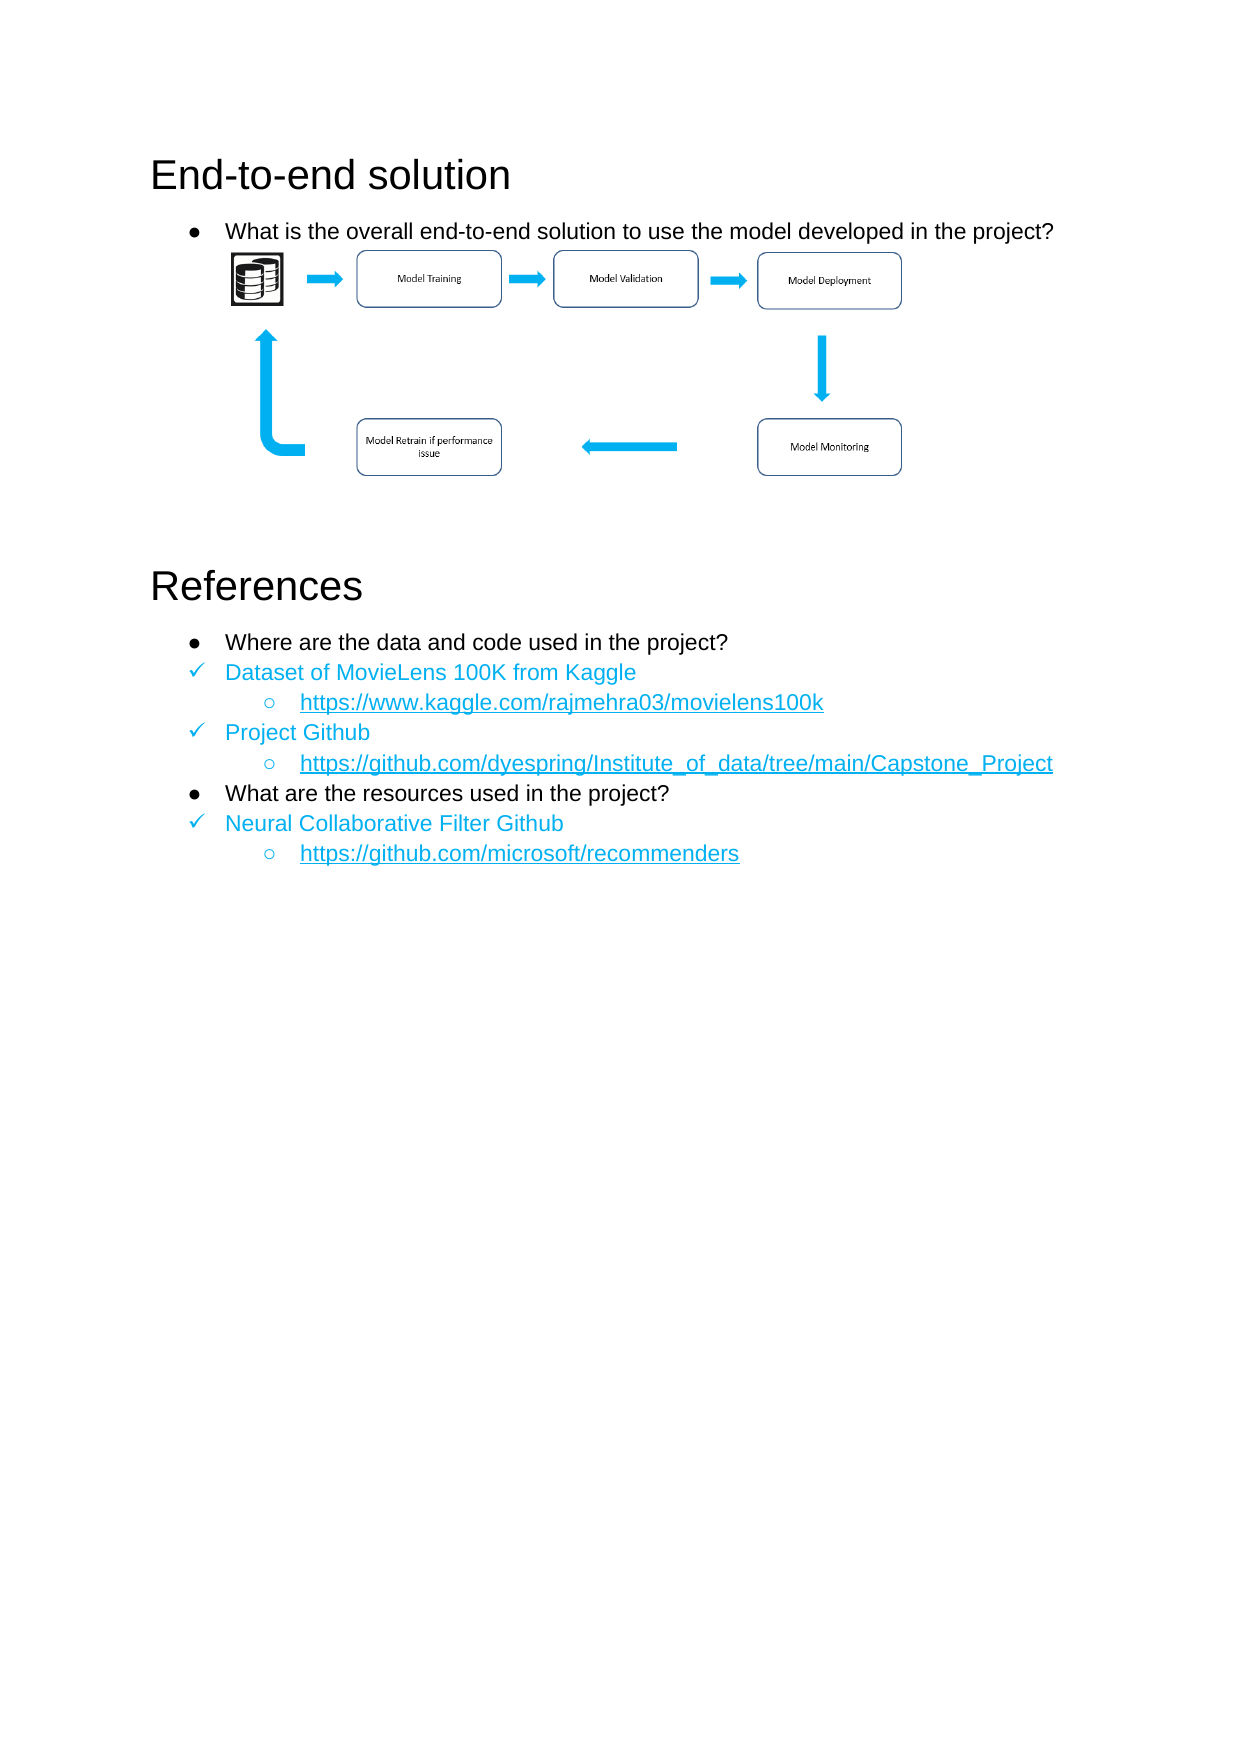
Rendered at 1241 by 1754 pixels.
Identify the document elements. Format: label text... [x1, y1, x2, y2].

list What are the resources used in the project? [187, 780, 1090, 806]
list Where are the data and code used in the project? [187, 629, 1090, 655]
picture [225, 247, 907, 486]
list https://github.com/microsoft/recommenders [262, 840, 1090, 866]
list Project Github [187, 719, 1090, 746]
picture [264, 698, 274, 708]
picture [264, 849, 274, 859]
list What is the overall end-to-end solution to use the model developed in the project? [187, 218, 1090, 244]
picture [264, 759, 274, 769]
list https://www.kaggle.com/rajmehra03/movielens100k [262, 689, 1090, 715]
list Dataset of MovieLens 100K from Kaggle [187, 659, 1090, 685]
list https://github.com/dyespring/Institute_of_data/tree/main/Capstone_Project [262, 749, 1090, 776]
list Neural Collaborative Filter Github [187, 810, 1090, 836]
subtitle References [150, 561, 1090, 609]
subtitle End-to-end solution [150, 150, 1090, 198]
